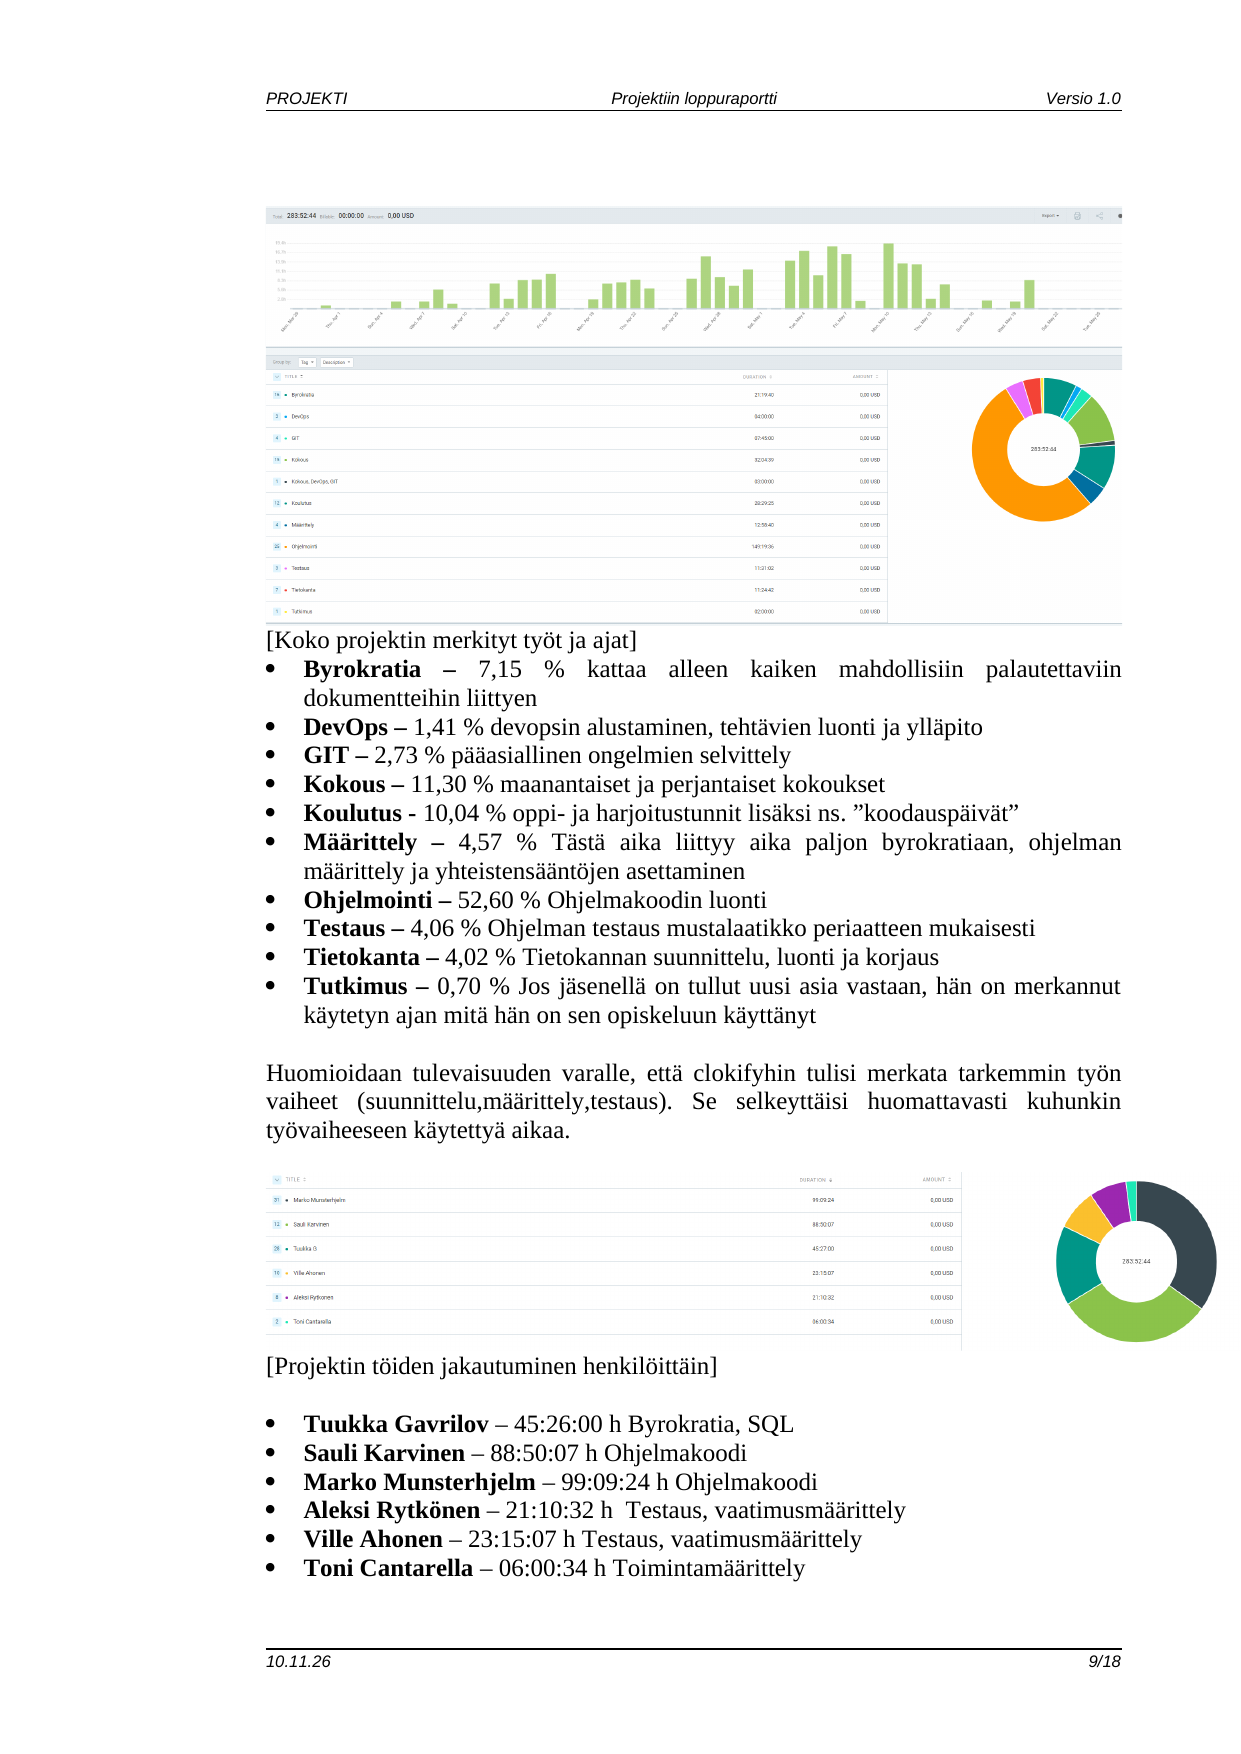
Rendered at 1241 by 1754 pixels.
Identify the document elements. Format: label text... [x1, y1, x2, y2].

list Ville Ahonen – 23:15:07 h Testaus, vaatimusmäärittely [266, 1524, 1122, 1553]
text [Projektin töiden jakautuminen henkilöittäin] [266, 1351, 1122, 1380]
list Toni Cantarella – 06:00:34 h Toimintamäärittely [266, 1553, 1122, 1582]
picture [265, 1172, 1241, 1351]
list DevOps – 1,41 % devopsin alustaminen, tehtävien luonti ja ylläpito [266, 712, 1122, 740]
list Sauli Karvinen – 88:50:07 h Ohjelmakoodi [266, 1438, 1122, 1466]
list GIT – 2,73 % pääasiallinen ongelmien selvittely [266, 741, 1122, 769]
list Testaus – 4,06 % Ohjelman testaus mustalaatikko periaatteen mukaisesti [266, 913, 1122, 942]
list Tutkimus – 0,70 % Jos jäsenellä on tullut uusi asia vastaan, hän on merkannut käytetyn ajan mitä hän on sen opiskeluun käyttänyt [266, 971, 1122, 1029]
text [Koko projektin merkityt työt ja ajat] [266, 626, 1122, 654]
picture [265, 206, 1123, 626]
text Huomioidaan tulevaisuuden varalle, että clokifyhin tulisi merkata tarkemmin työn vaiheet (suunnittelu,määrittely,testaus). Se selkeyttäisi huomattavasti kuhunkin työvaiheeseen käytettyä aikaa. [266, 1058, 1122, 1144]
list Marko Munsterhjelm – 99:09:24 h Ohjelmakoodi [266, 1467, 1122, 1495]
list Määrittely – 4,57 % Tästä aika liittyy aika paljon byrokratiaan, ohjelman määrittely ja yhteistensääntöjen asettaminen [266, 827, 1122, 884]
list Aleksi Rytkönen – 21:10:32 h Testaus, vaatimusmäärittely [266, 1495, 1122, 1524]
list Kokous – 11,30 % maanantaiset ja perjantaiset kokoukset [266, 769, 1122, 798]
list Koulutus - 10,04 % oppi- ja harjoitustunnit lisäksi ns. ”koodauspäivät” [266, 798, 1122, 827]
list Byrokratia – 7,15 % kattaa alleen kaiken mahdollisiin palautettaviin dokumentteihin liittyen [266, 654, 1122, 712]
list Tietokanta – 4,02 % Tietokannan suunnittelu, luonti ja korjaus [266, 942, 1122, 971]
list Ohjelmointi – 52,60 % Ohjelmakoodin luonti [266, 885, 1122, 913]
list Tuukka Gavrilov – 45:26:00 h Byrokratia, SQL [266, 1409, 1122, 1438]
